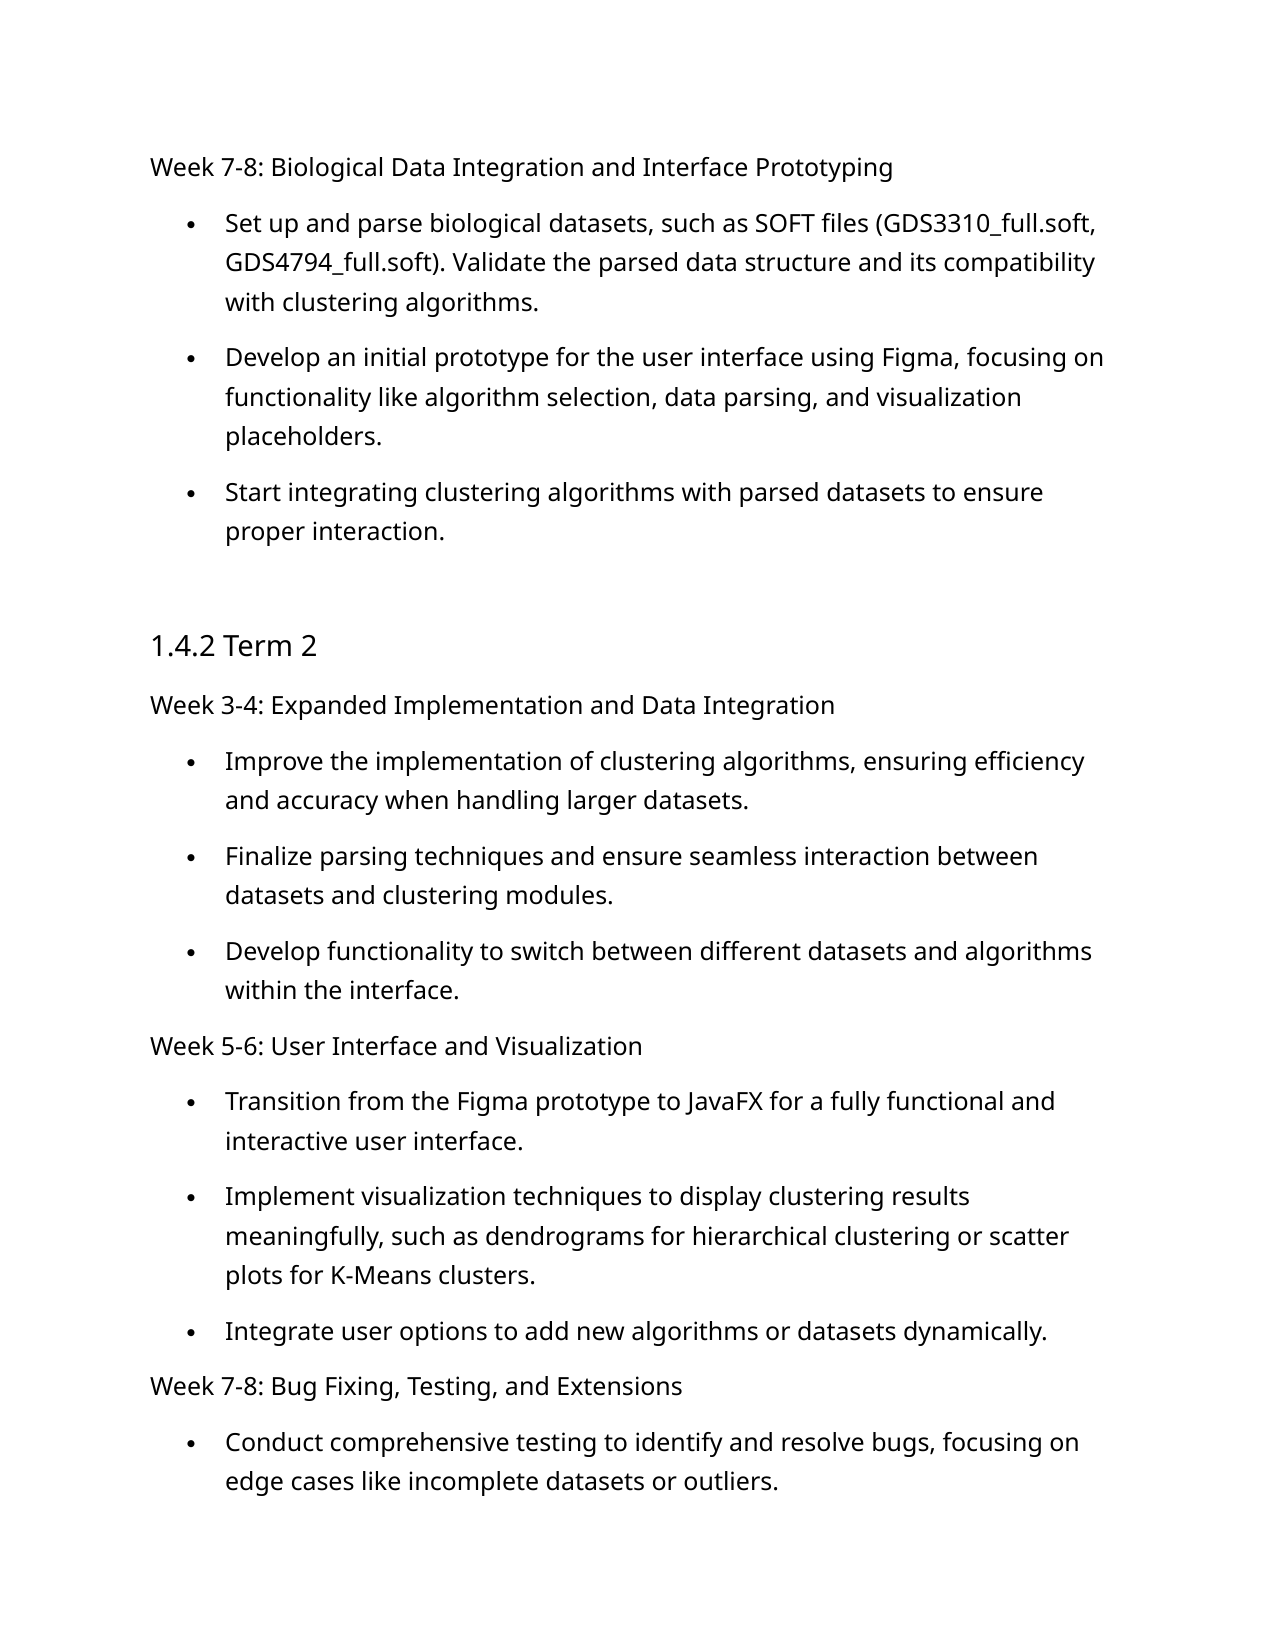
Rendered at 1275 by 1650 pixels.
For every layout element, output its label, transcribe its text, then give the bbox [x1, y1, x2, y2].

list Develop functionality to switch between different datasets and algorithms within the interface. [187, 933, 1125, 1006]
list Develop an initial prototype for the user interface using Figma, focusing on functionality like algorithm selection, data parsing, and visualization placeholders. [187, 340, 1125, 452]
list Start integrating clustering algorithms with parsed datasets to ensure proper interaction. [187, 474, 1125, 547]
list Improve the implementation of clustering algorithms, ensuring efficiency and accuracy when handling larger datasets. [187, 743, 1125, 816]
text Week 7-8: Bug Fixing, Testing, and Extensions [150, 1369, 1125, 1403]
list Integrate user options to add new algorithms or datasets dynamically. [187, 1313, 1125, 1347]
list Set up and parse biological datasets, such as SOFT files (GDS3310_full.soft, GDS4794_full.soft). Validate the parsed data structure and its compatibility with clustering algorithms. [187, 206, 1125, 318]
list Conduct comprehensive testing to identify and resolve bugs, focusing on edge cases like incomplete datasets or outliers. [187, 1425, 1125, 1498]
text Week 5-6: User Interface and Visualization [150, 1028, 1125, 1062]
text 1.4.2 Term 2 [150, 625, 1125, 665]
list Finalize parsing techniques and ensure seamless interaction between datasets and clustering modules. [187, 838, 1125, 911]
text Week 7-8: Biological Data Integration and Interface Prototyping [150, 150, 1125, 184]
text Week 3-4: Expanded Implementation and Data Integration [150, 687, 1125, 721]
list Implement visualization techniques to display clustering results meaningfully, such as dendrograms for hierarchical clustering or scatter plots for K-Means clusters. [187, 1179, 1125, 1291]
list Transition from the Figma prototype to JavaFX for a fully functional and interactive user interface. [187, 1084, 1125, 1157]
